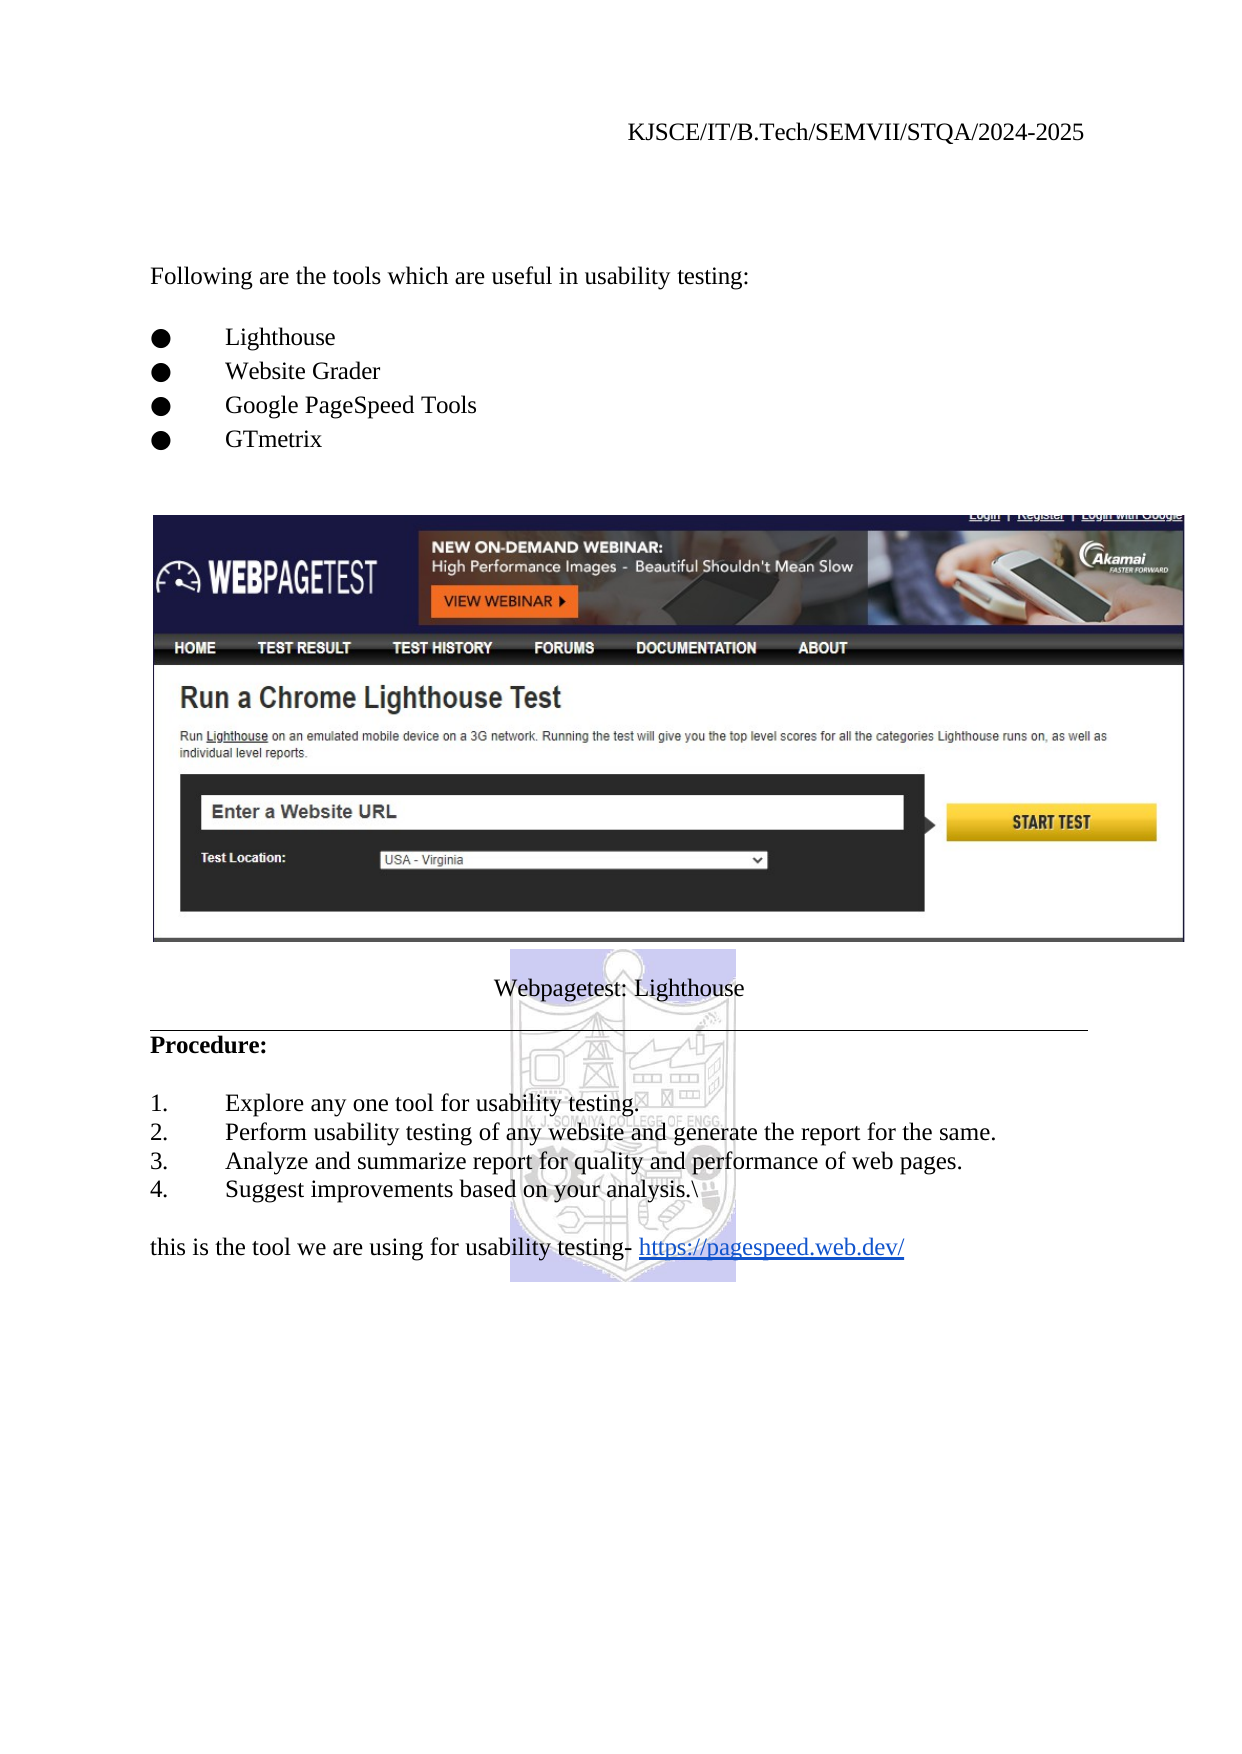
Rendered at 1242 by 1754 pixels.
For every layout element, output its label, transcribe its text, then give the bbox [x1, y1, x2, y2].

picture [513, 1101, 518, 1110]
picture [153, 515, 1185, 942]
list GTmetrix [150, 421, 1189, 455]
list Lighthouse [150, 318, 1189, 352]
picture [510, 949, 736, 1030]
text Following are the tools which are useful in usability testing: [150, 261, 1189, 289]
list Website Grader [150, 353, 1189, 387]
list Google PageSpeed Tools [150, 387, 1189, 421]
picture [710, 1245, 715, 1254]
picture [668, 1245, 673, 1254]
picture [510, 1031, 736, 1282]
